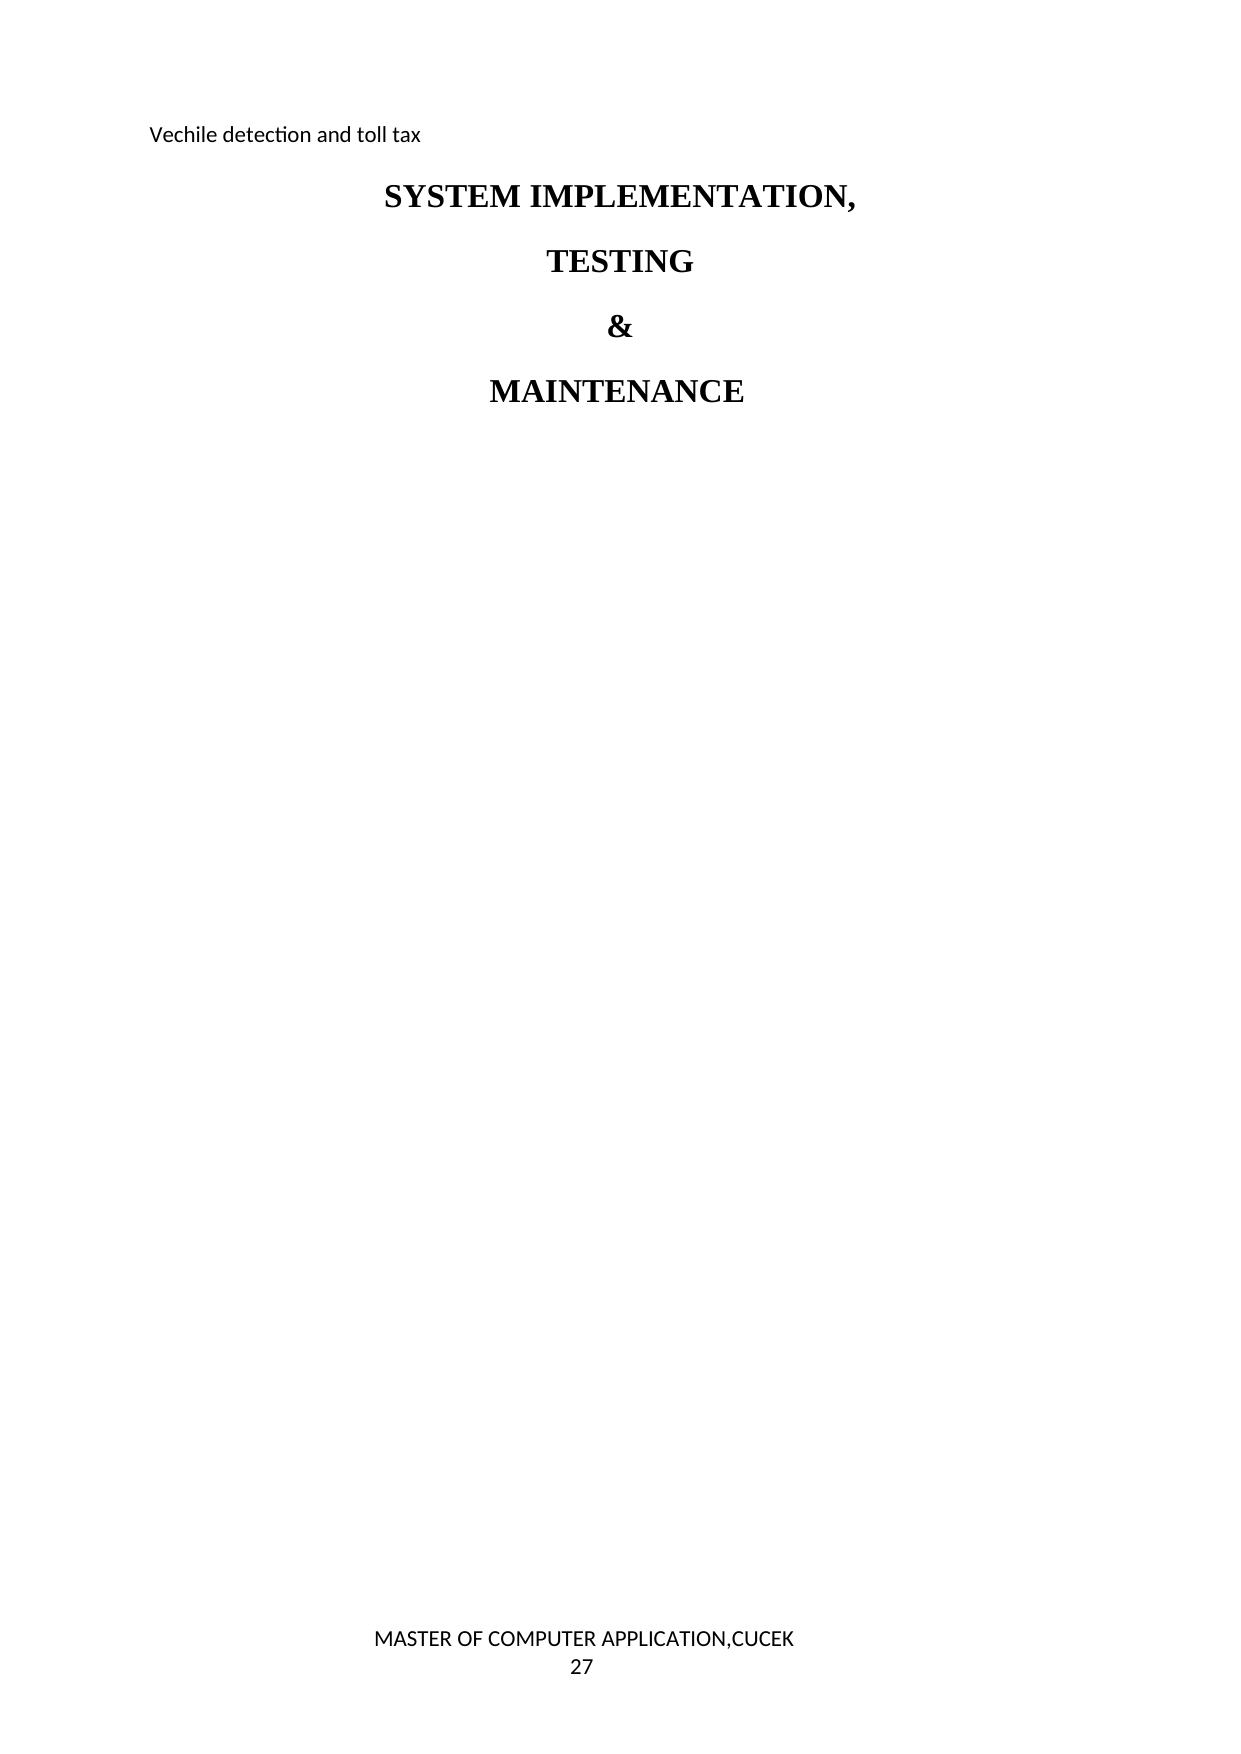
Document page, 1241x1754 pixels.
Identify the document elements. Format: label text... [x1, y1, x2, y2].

text MAINTENANCE [223, 371, 1081, 410]
text SYSTEM IMPLEMENTATION, [150, 177, 1090, 215]
text TESTING [150, 242, 1090, 280]
text & [150, 306, 1090, 345]
